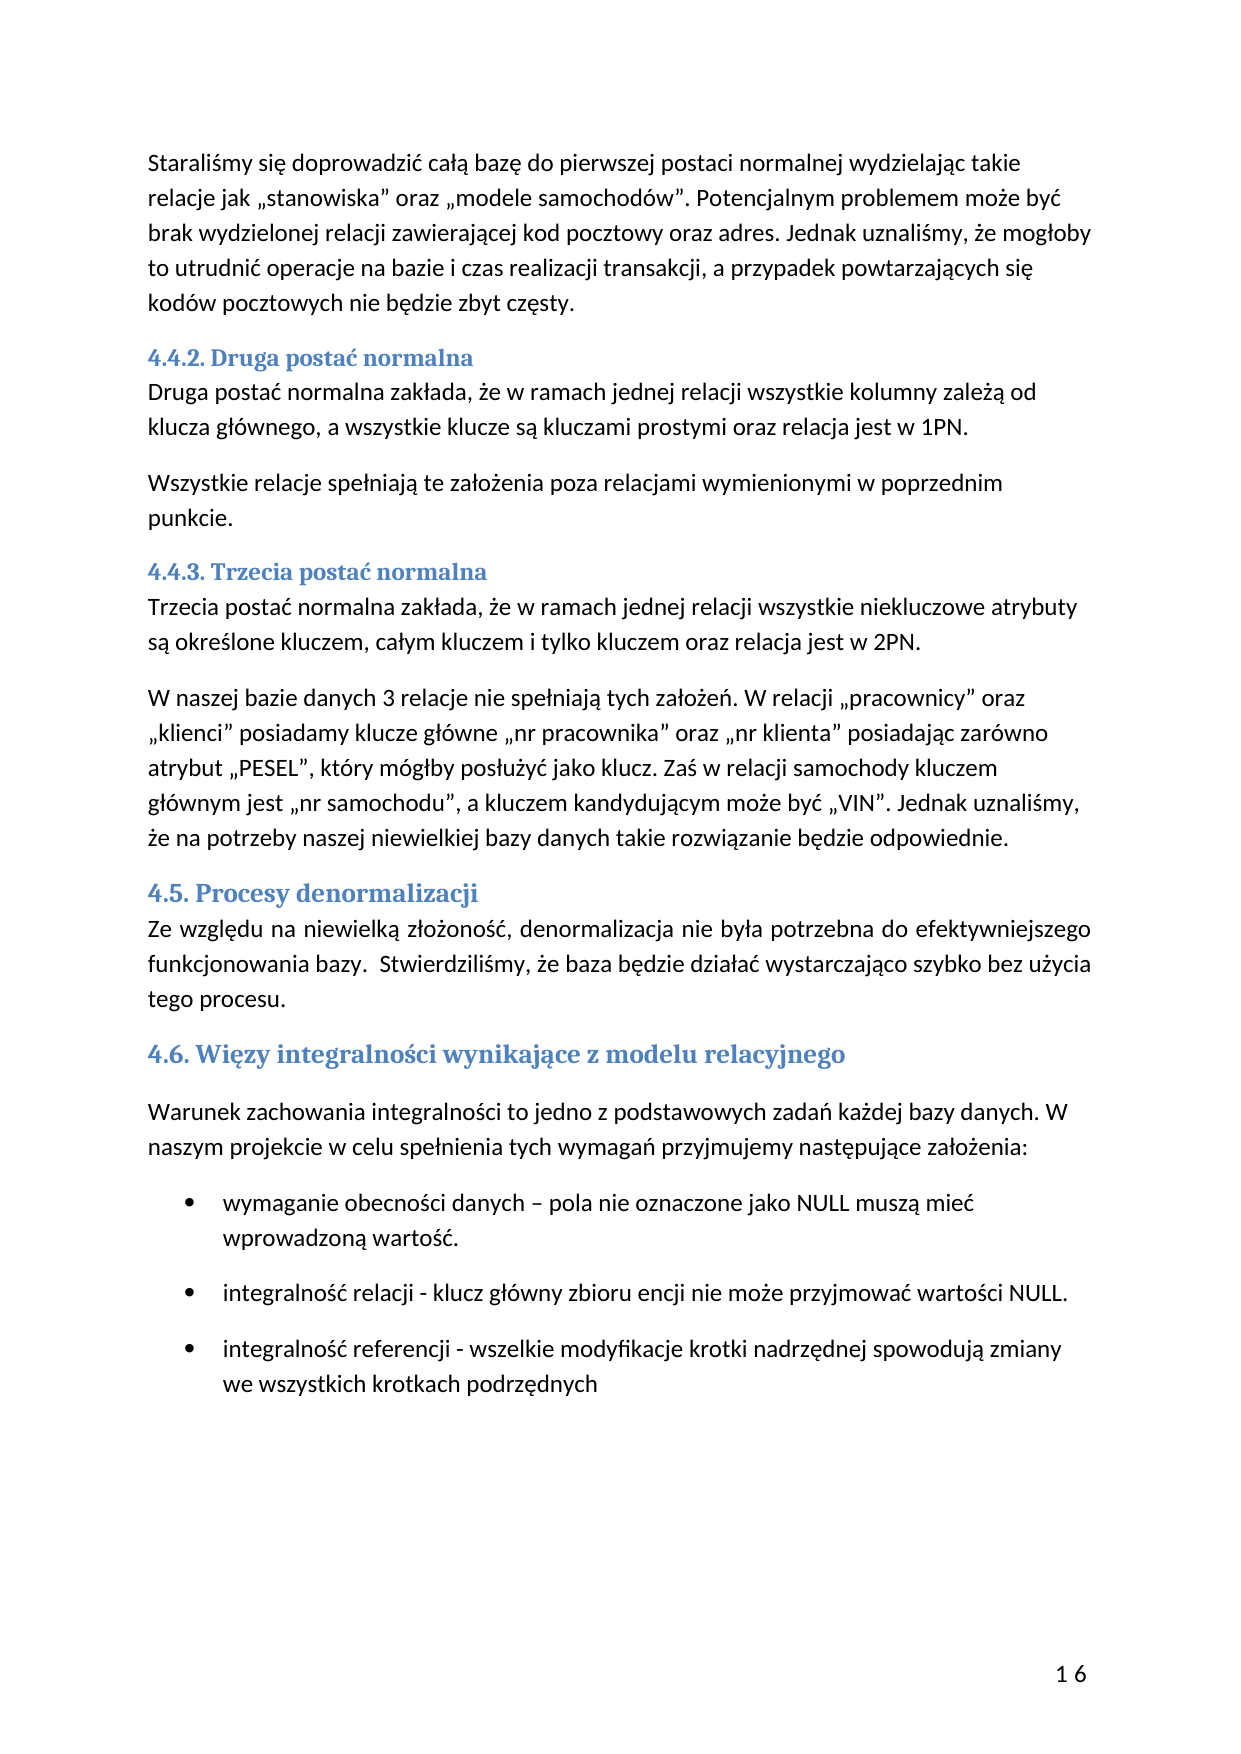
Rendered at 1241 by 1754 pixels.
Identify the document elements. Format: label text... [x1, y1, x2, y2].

subtitle integralność referencji - wszelkie modyfikacje krotki nadrzędnej spowodują zmiany we wszystkich krotkach podrzędnych [185, 1333, 1093, 1399]
subtitle wymaganie obecności danych – pola nie oznaczone jako NULL muszą mieć wprowadzoną wartość. [185, 1187, 1093, 1252]
text Wszystkie relacje spełniają te założenia poza relacjami wymienionymi w poprzednim punkcie. [148, 467, 1093, 533]
subtitle 4.4.3. Trzecia postać normalna [148, 558, 1093, 587]
text Druga postać normalna zakłada, że w ramach jednej relacji wszystkie kolumny zależą od klucza głównego, a wszystkie klucze są kluczami prostymi oraz relacja jest w 1PN. [148, 376, 1093, 442]
text Ze względu na niewielką złożoność, denormalizacja nie była potrzebna do efektywniejszego funkcjonowania bazy. Stwierdziliśmy, że baza będzie działać wystarczająco szybko bez użycia tego procesu. [148, 913, 1093, 1014]
text W naszej bazie danych 3 relacje nie spełniają tych założeń. W relacji „pracownicy” oraz „klienci” posiadamy klucze główne „nr pracownika” oraz „nr klienta” posiadając zarówno atrybut „PESEL”, który mógłby posłużyć jako klucz. Zaś w relacji samochody kluczem głównym jest „nr samochodu”, a kluczem kandydującym może być „VIN”. Jednak uznaliśmy, że na potrzeby naszej niewielkiej bazy danych takie rozwiązanie będzie odpowiednie. [148, 682, 1093, 852]
subtitle 4.5. Procesy denormalizacji [148, 878, 1093, 909]
text Trzecia postać normalna zakłada, że w ramach jednej relacji wszystkie niekluczowe atrybuty są określone kluczem, całym kluczem i tylko kluczem oraz relacja jest w 2PN. [148, 591, 1093, 657]
subtitle integralność relacji - klucz główny zbioru encji nie może przyjmować wartości NULL. [185, 1278, 1093, 1308]
text Staraliśmy się doprowadzić całą bazę do pierwszej postaci normalnej wydzielając takie relacje jak „stanowiska” oraz „modele samochodów”. Potencjalnym problemem może być brak wydzielonej relacji zawierającej kod pocztowy oraz adres. Jednak uznaliśmy, że mogłoby to utrudnić operacje na bazie i czas realizacji transakcji, a przypadek powtarzających się kodów pocztowych nie będzie zbyt częsty. [148, 148, 1093, 318]
subtitle 4.4.2. Druga postać normalna [148, 343, 1093, 372]
subtitle 4.6. Więzy integralności wynikające z modelu relacyjnego [148, 1039, 1093, 1071]
subtitle Warunek zachowania integralności to jedno z podstawowych zadań każdej bazy danych. W naszym projekcie w celu spełnienia tych wymagań przyjmujemy następujące założenia: [148, 1096, 1093, 1161]
